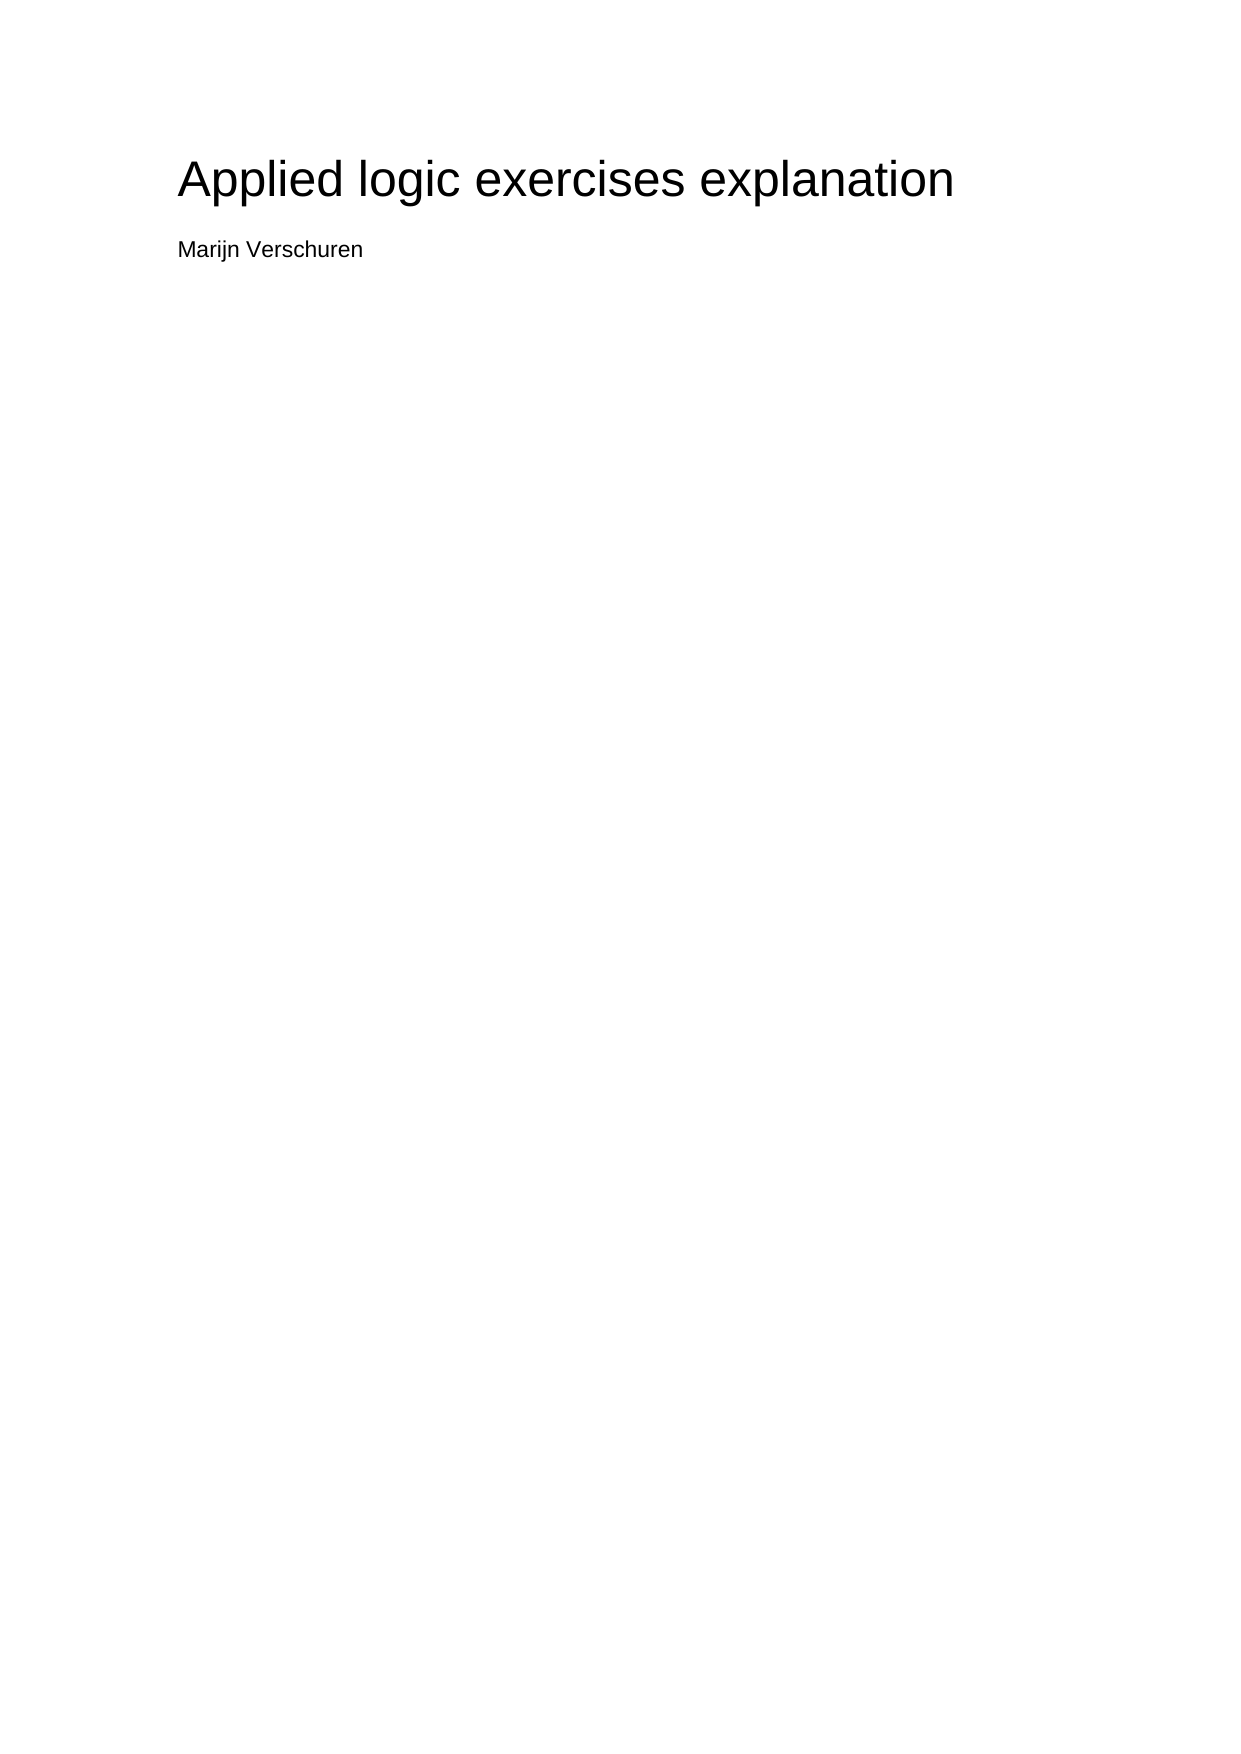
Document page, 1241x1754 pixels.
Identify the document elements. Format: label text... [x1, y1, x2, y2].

text Marijn Verschuren [177, 236, 1152, 263]
title Applied logic exercises explanation [177, 149, 1152, 207]
